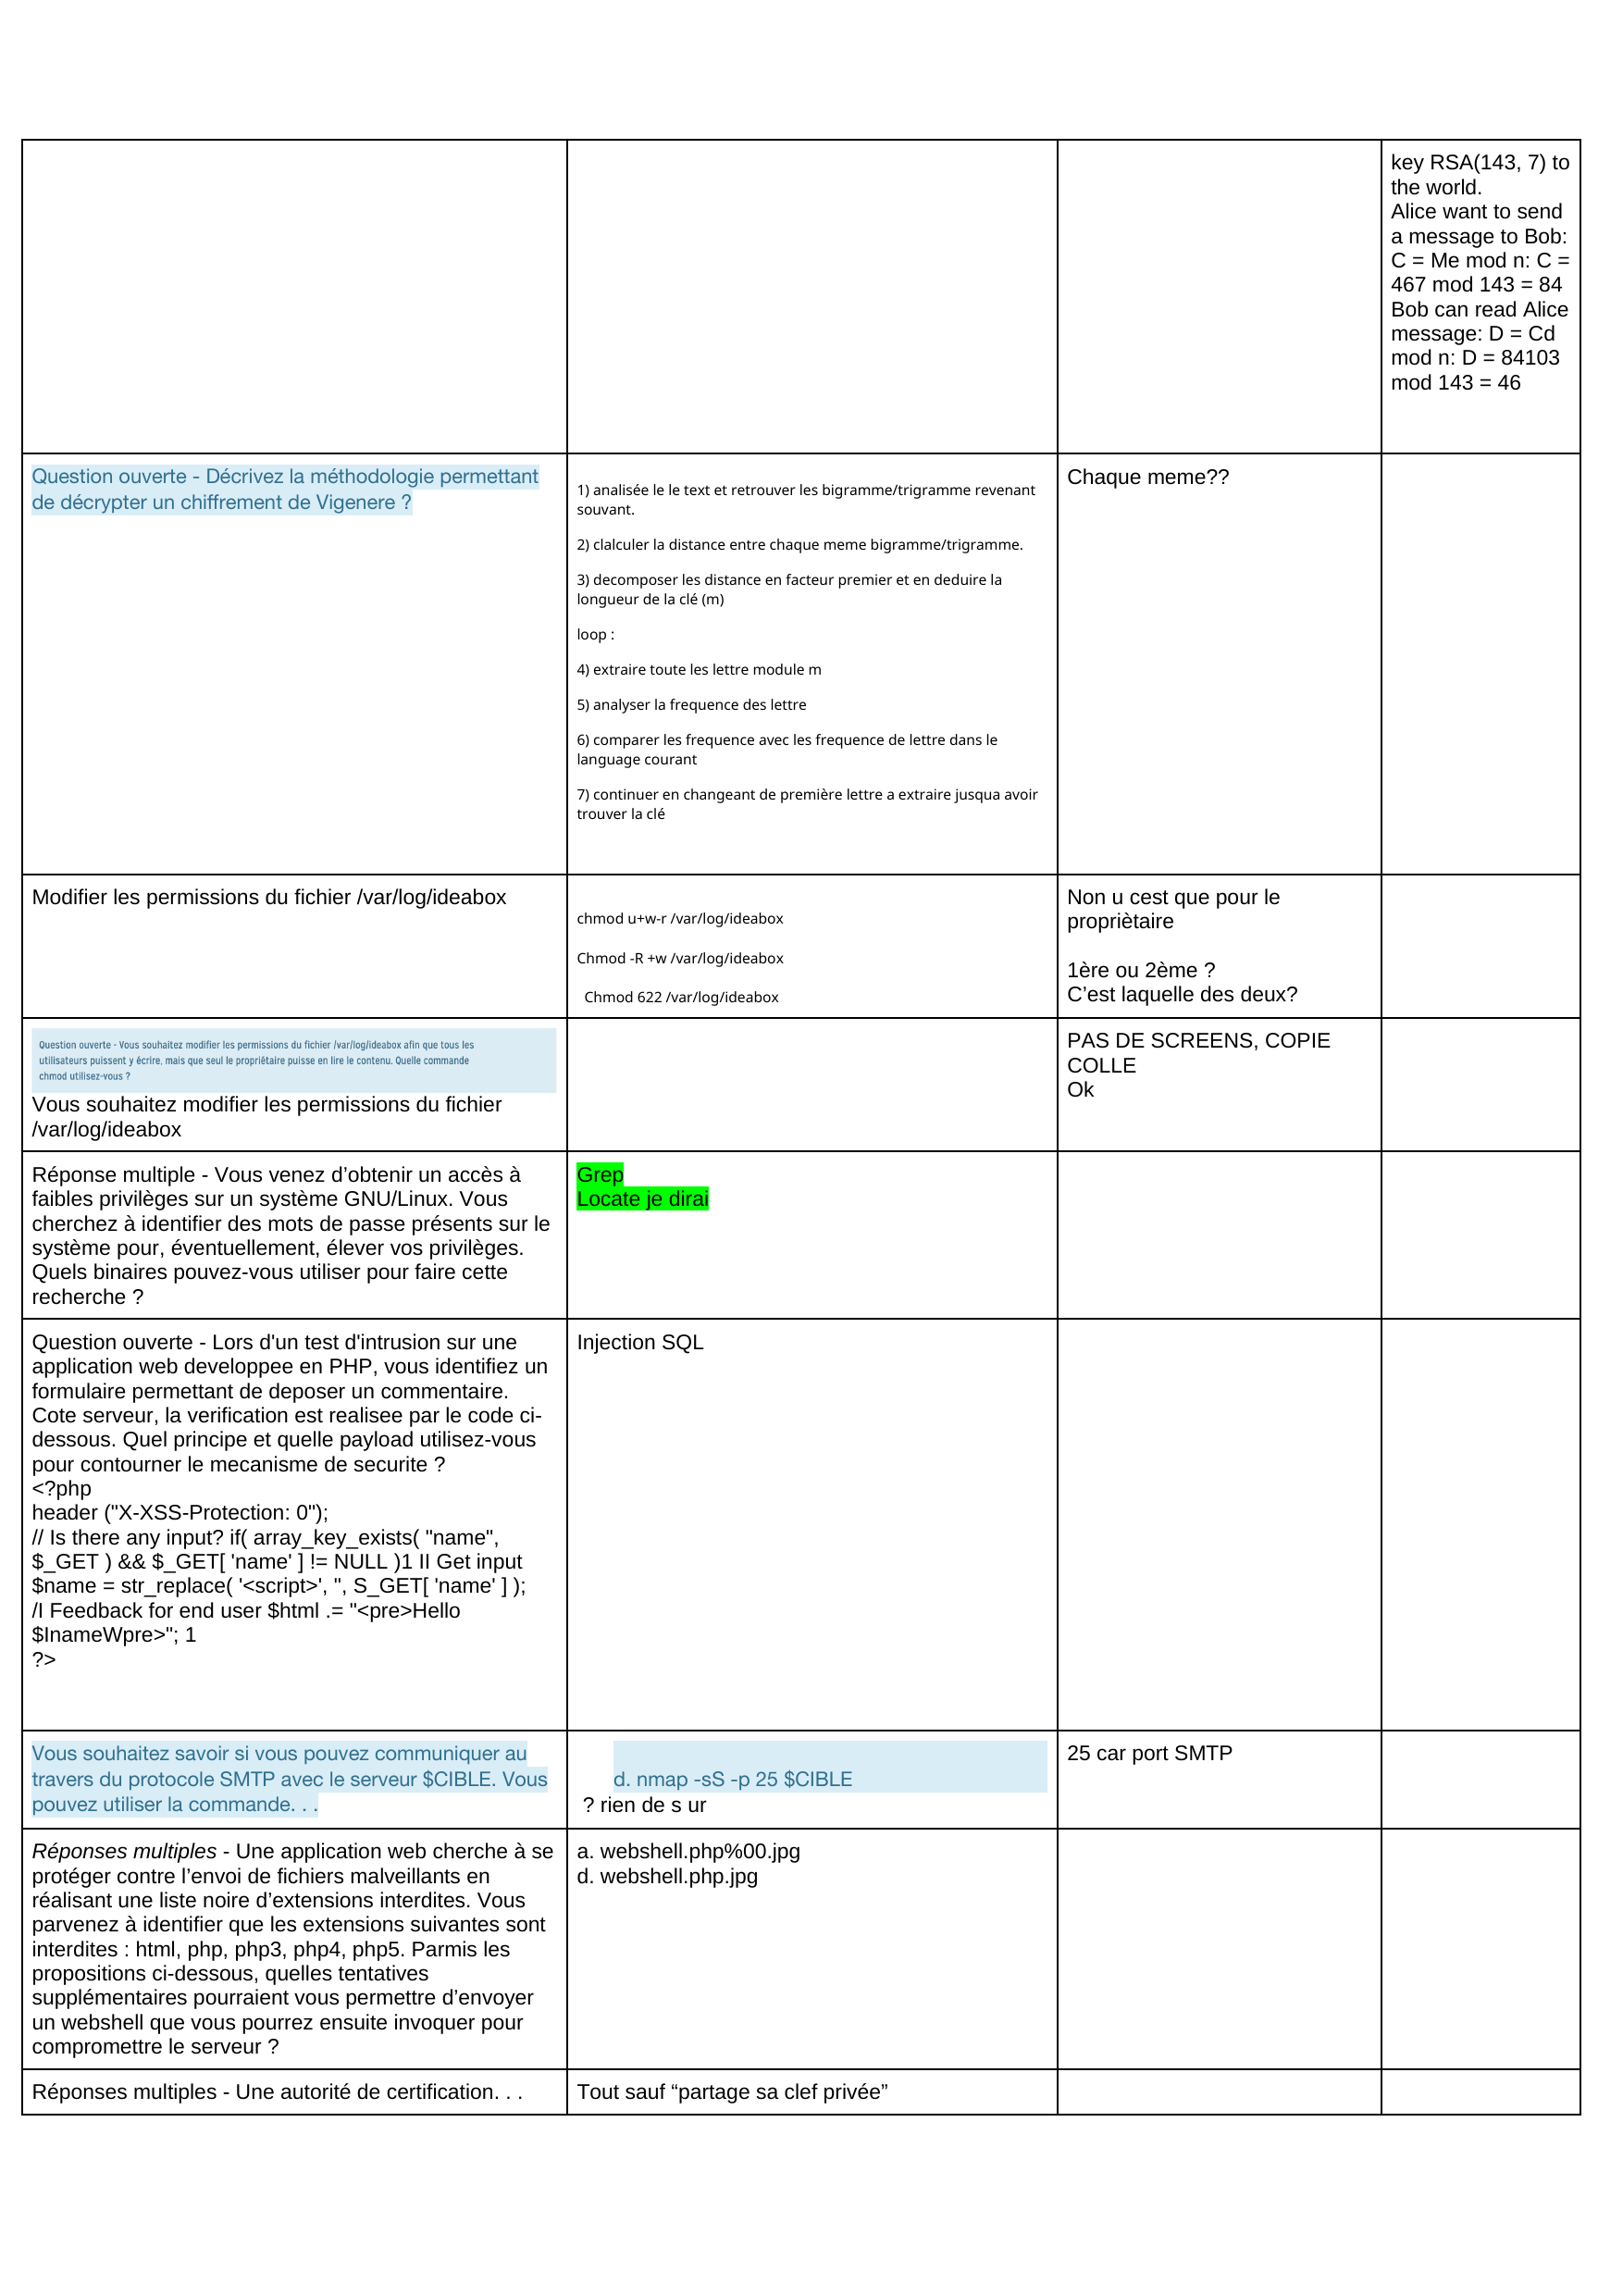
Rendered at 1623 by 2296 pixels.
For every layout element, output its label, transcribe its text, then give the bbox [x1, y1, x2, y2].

table_cell Question ouverte - Lors d'un test d'intrusion sur une application web developpee en PHP, vous identifiez un formulaire permettant de deposer un commentaire. Cote serveur, la verification est realisee par le code ci-dessous. Quel principe et quelle payload utilisez-vous pour contourner le mecanisme de securite ? <?php header ("X-XSS-Protection: 0"); // Is there any input? if( array_key_exists( "name", $_GET ) && $_GET[ 'name' ] != NULL )1 II Get input $name = str_replace( '<script>', ", S_GET[ 'name' ] ); /I Feedback for end user $html .= "<pre>Hello $InameWpre>"; 1 ?> [23, 1320, 566, 1730]
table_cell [23, 141, 566, 453]
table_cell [568, 141, 1057, 453]
table_cell Non u cest que pour le propriètaire 1ère ou 2ème ? C’est laquelle des deux? [1059, 875, 1381, 1017]
table_cell Vous souhaitez savoir si vous pouvez communiquer au travers du protocole SMTP avec le serveur $CIBLE. Vous pouvez utiliser la commande. . . [23, 1731, 566, 1828]
table_cell Modifier les permissions du fichier /var/log/ideabox [23, 875, 566, 1017]
table_cell [1059, 1830, 1381, 2068]
table_cell Réponse multiple - Vous venez d’obtenir un accès à faibles privilèges sur un système GNU/Linux. Vous cherchez à identifier des mots de passe présents sur le système pour, éventuellement, élever vos privilèges. Quels binaires pouvez-vous utiliser pour faire cette recherche ? [23, 1152, 566, 1318]
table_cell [1382, 141, 1580, 453]
table_cell Chaque meme?? [1059, 454, 1381, 873]
table_cell [1382, 1731, 1580, 1828]
table_cell [1059, 1320, 1381, 1730]
table_cell Tout sauf “partage sa clef privée” [568, 2070, 1057, 2114]
table_cell Réponses multiples - Une autorité de certification. . . [23, 2070, 566, 2114]
table_cell [1382, 2070, 1580, 2114]
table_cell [1059, 141, 1381, 453]
table_cell 1) analisée le le text et retrouver les bigramme/trigramme revenant souvant. 2) clalculer la distance entre chaque meme bigramme/trigramme. 3) decomposer les distance en facteur premier et en deduire la longueur de la clé (m) loop : 4) extraire toute les lettre module m 5) analyser la frequence des lettre 6) comparer les frequence avec les frequence de lettre dans le language courant 7) continuer en changeant de première lettre a extraire jusqua avoir trouver la clé [568, 454, 1057, 873]
table_cell [1382, 1019, 1580, 1150]
table_cell Vous souhaitez modifier les permissions du fichier /var/log/ideabox [23, 1019, 566, 1150]
table_cell [1059, 2070, 1381, 2114]
table_cell PAS DE SCREENS, COPIE COLLE Ok [1059, 1019, 1381, 1150]
table_cell Réponses multiples - Une application web cherche à se protéger contre l’envoi de fichiers malveillants en réalisant une liste noire d’extensions interdites. Vous parvenez à identifier que les extensions suivantes sont interdites : html, php, php3, php4, php5. Parmis les propositions ci-dessous, quelles tentatives supplémentaires pourraient vous permettre d’envoyer un webshell que vous pourrez ensuite invoquer pour compromettre le serveur ? [23, 1830, 566, 2068]
table_cell [1382, 875, 1580, 1017]
table_cell [568, 1019, 1057, 1150]
table_cell Question ouverte - Décrivez la méthodologie permettant de décrypter un chiffrement de Vigenere ? [23, 454, 566, 873]
table_cell a. webshell.php%00.jpg d. webshell.php.jpg [568, 1830, 1057, 2068]
picture [31, 1028, 557, 1093]
table_cell Grep Locate je dirai [568, 1152, 1057, 1318]
table_cell [1382, 1152, 1580, 1318]
table_cell chmod u+w-r /var/log/ideabox Chmod -R +w /var/log/ideabox Chmod 622 /var/log/ideabox [568, 875, 1057, 1017]
table_cell [1382, 454, 1580, 873]
table_cell d. nmap -sS -p 25 $CIBLE ? rien de s ur [568, 1731, 1057, 1828]
table_cell [1382, 1830, 1580, 2068]
table_cell [1382, 1320, 1580, 1730]
table_cell [1059, 1152, 1381, 1318]
table_cell Injection SQL [568, 1320, 1057, 1730]
table_cell 25 car port SMTP [1059, 1731, 1381, 1828]
